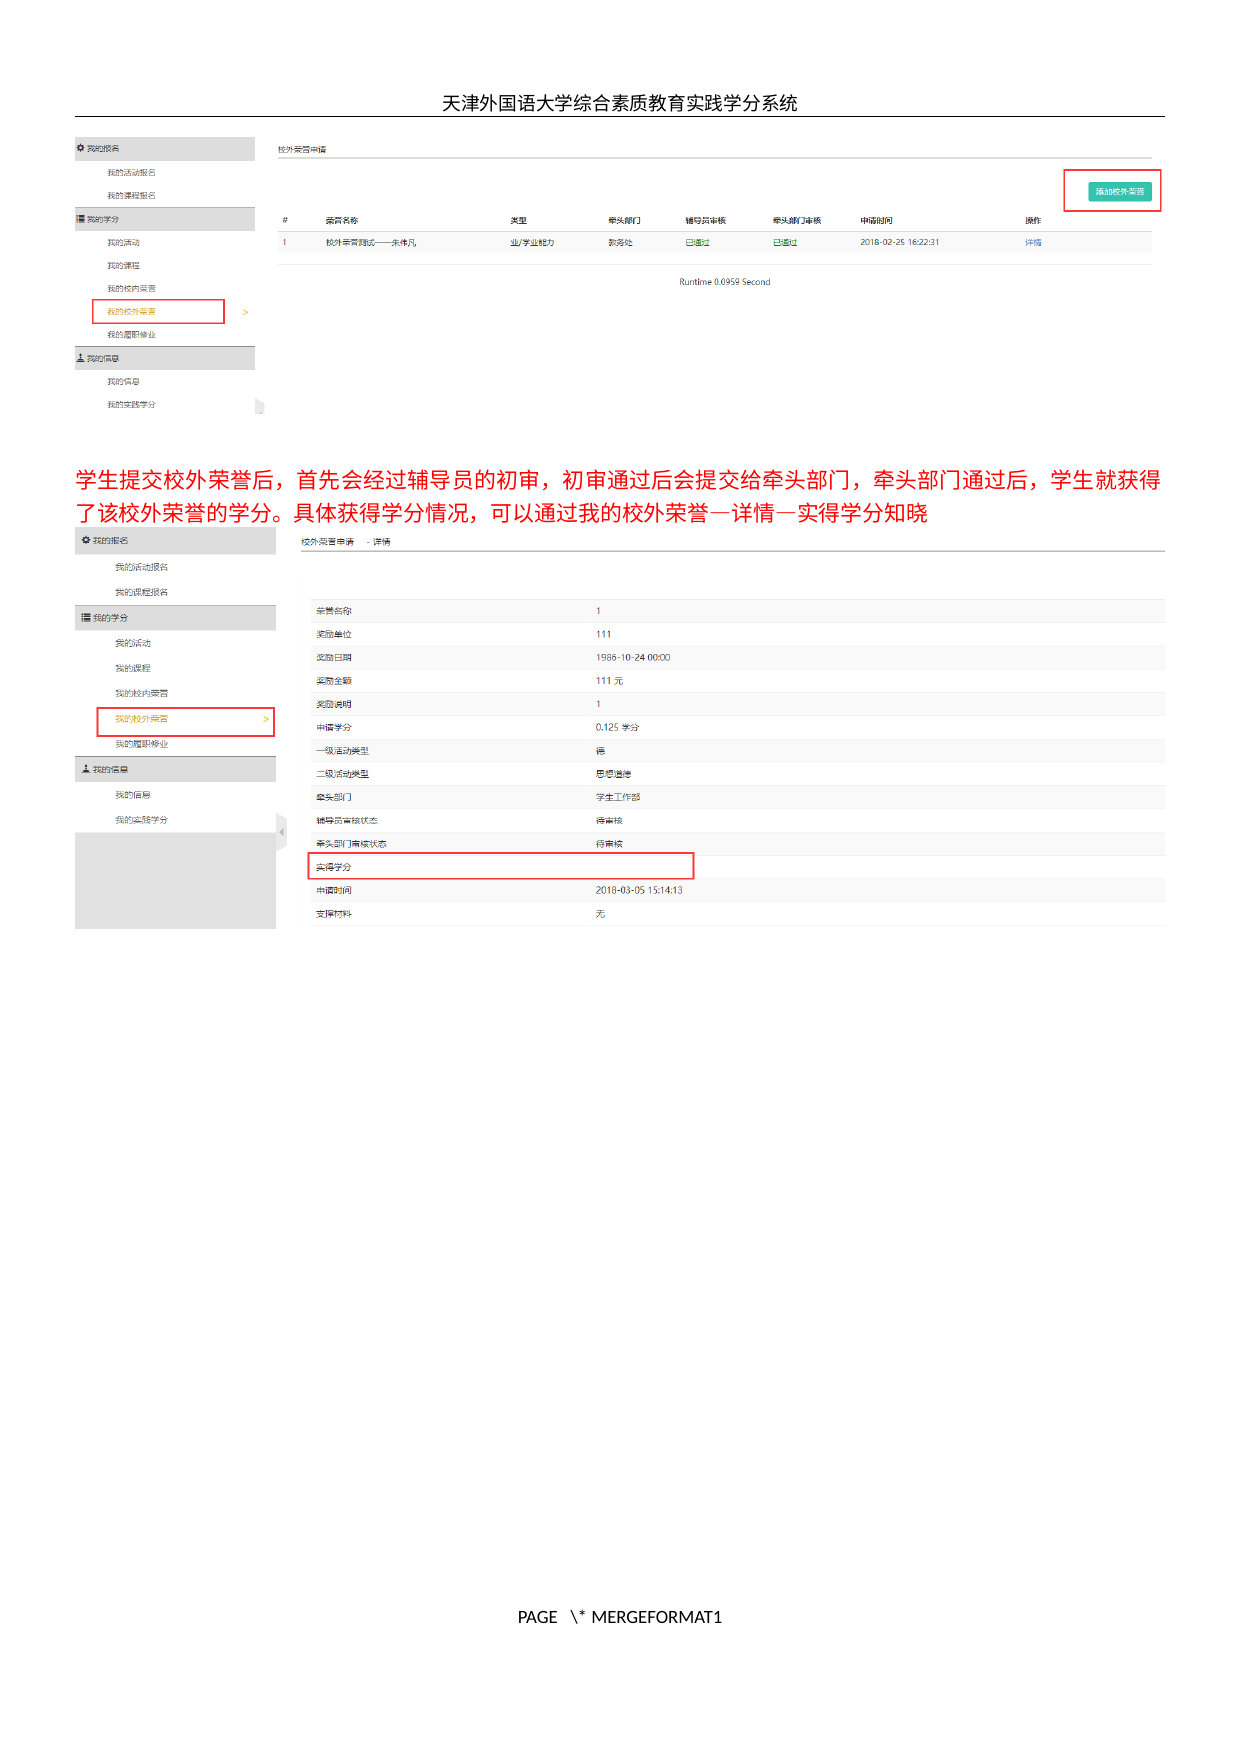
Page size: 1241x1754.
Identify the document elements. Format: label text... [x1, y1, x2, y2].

text 学生提交校外荣誉后，首先会经过辅导员的初审，初审通过后会提交给牵头部门，牵头部门通过后，学生就获得了该校外荣誉的学分。具体获得学分情况，可以通过我的校外荣誉—详情—实得学分知晓 [75, 463, 1165, 527]
picture [75, 137, 1166, 414]
picture [75, 527, 1166, 929]
